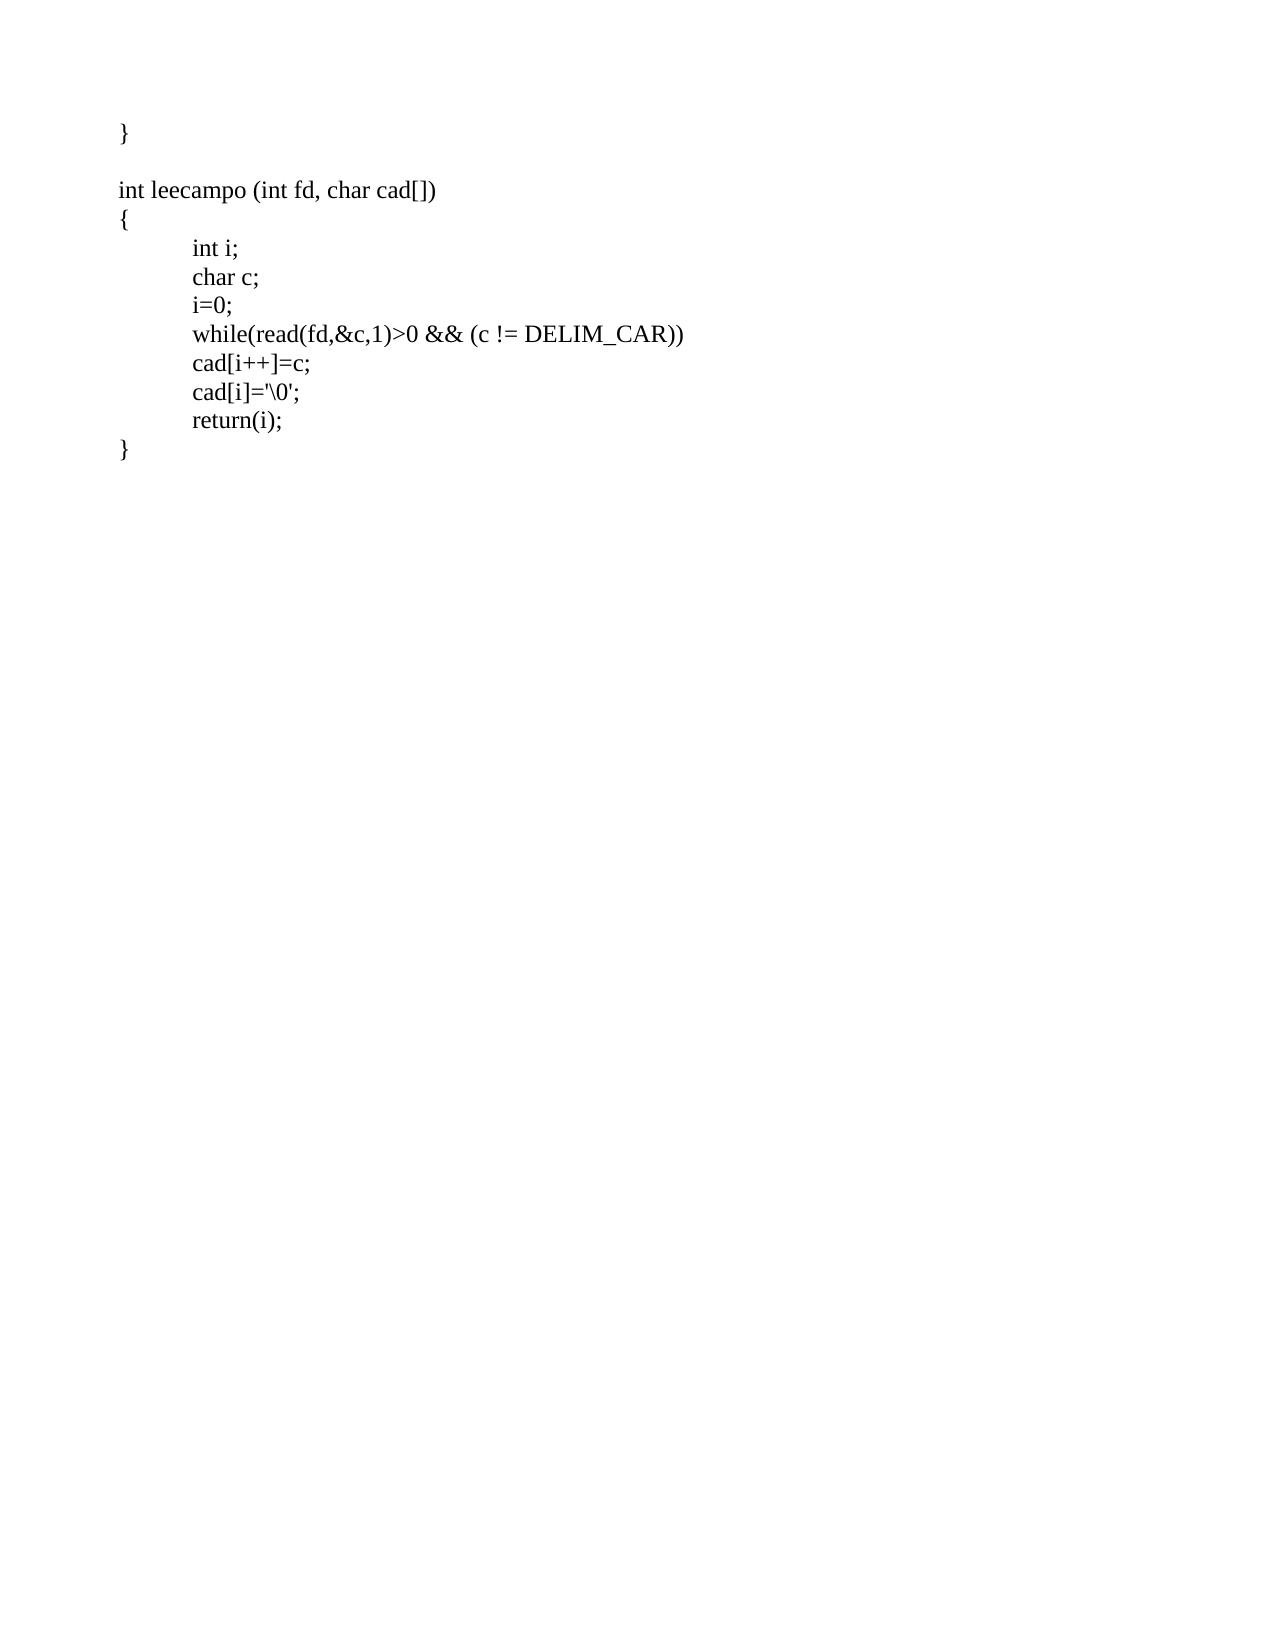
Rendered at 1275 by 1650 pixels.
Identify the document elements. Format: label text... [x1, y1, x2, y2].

text cad[i]='\0'; [118, 377, 1157, 406]
text } [118, 118, 1157, 147]
text } [118, 434, 1157, 463]
text char c; [118, 262, 1157, 291]
text cad[i++]=c; [118, 348, 1157, 377]
text while(read(fd,&c,1)>0 && (c != DELIM_CAR)) [118, 319, 1157, 348]
text int i; [118, 233, 1157, 262]
text i=0; [118, 291, 1157, 319]
text int leecampo (int fd, char cad[]) [118, 176, 1157, 204]
text { [118, 204, 1157, 233]
text return(i); [118, 406, 1157, 434]
